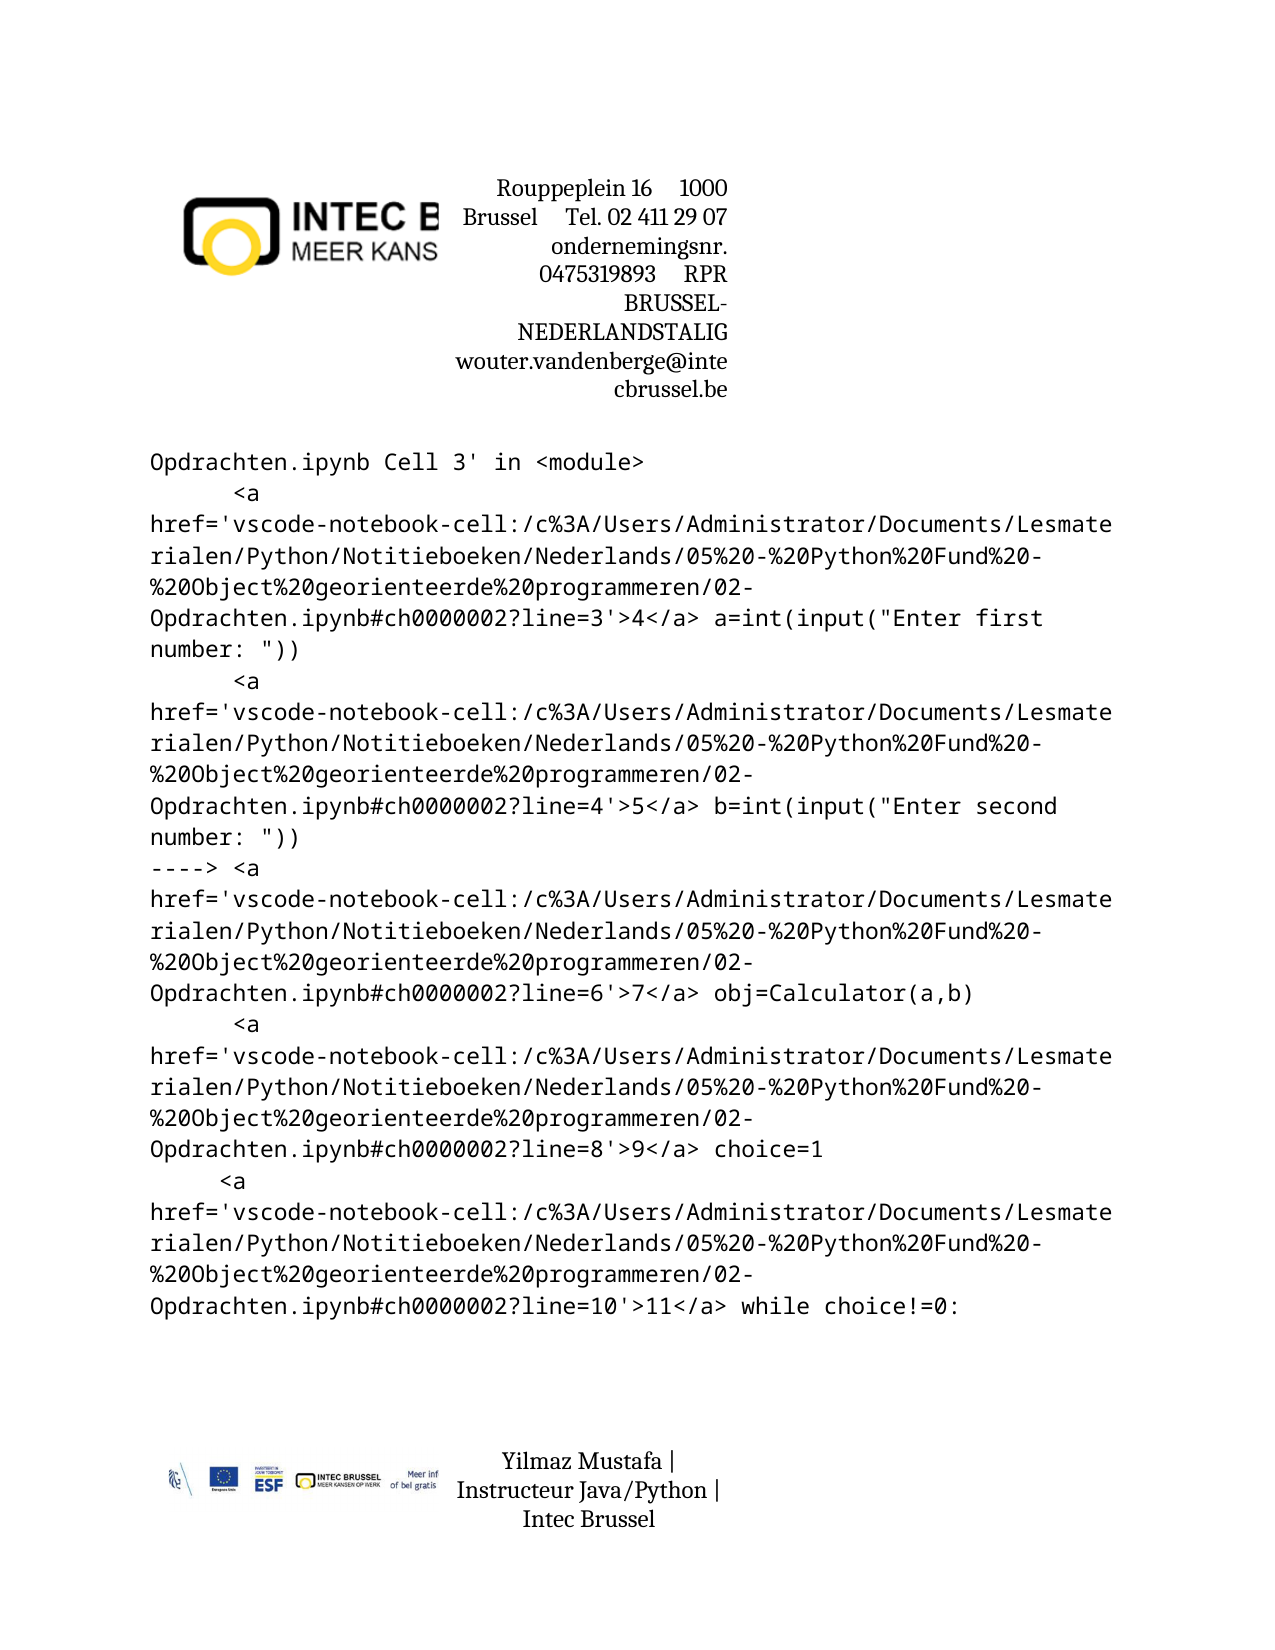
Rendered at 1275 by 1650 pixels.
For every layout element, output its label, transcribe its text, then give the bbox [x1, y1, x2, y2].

picture [168, 174, 439, 293]
picture [168, 1447, 439, 1512]
